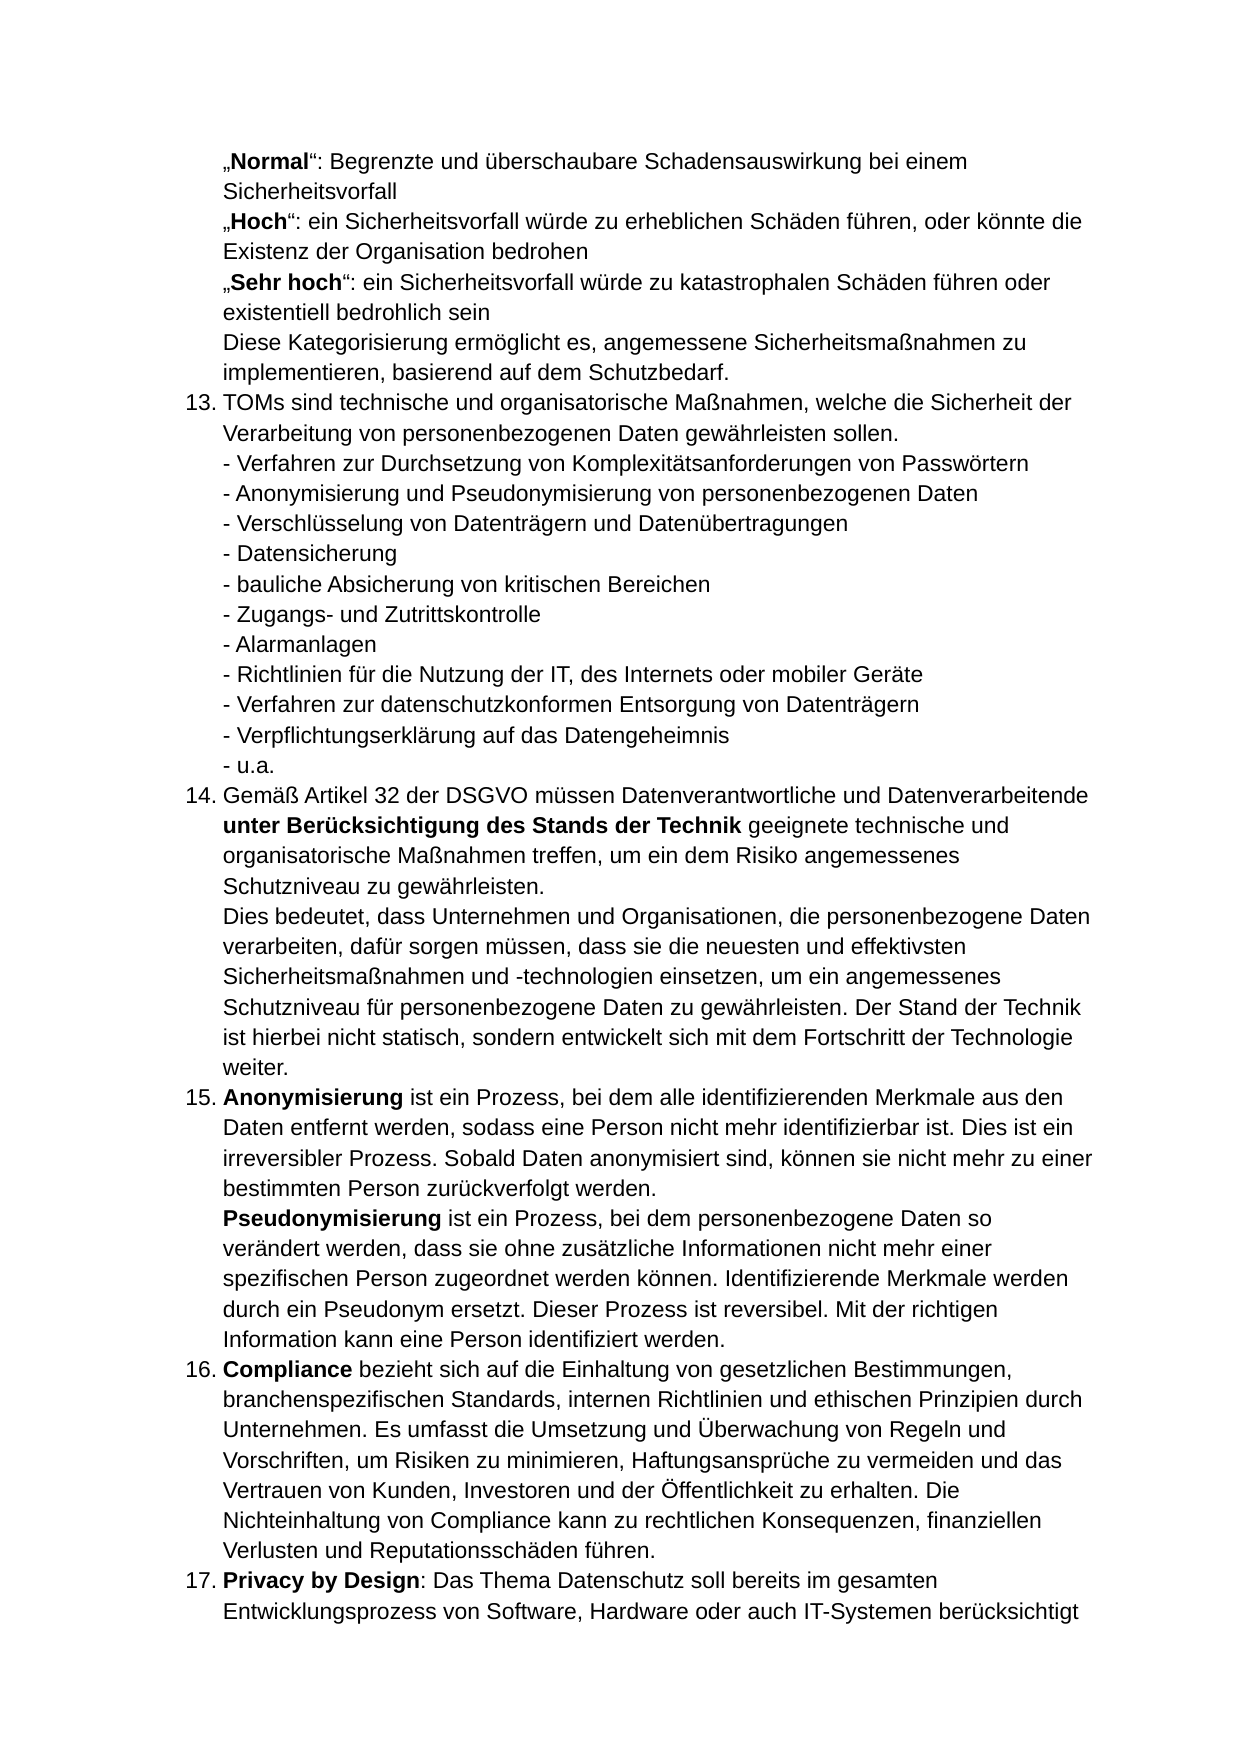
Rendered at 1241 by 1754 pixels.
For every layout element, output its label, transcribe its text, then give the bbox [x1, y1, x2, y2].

list Anonymisierung ist ein Prozess, bei dem alle identifizierenden Merkmale aus den Daten entfernt werden, sodass eine Person nicht mehr identifizierbar ist. Dies ist ein irreversibler Prozess. Sobald Daten anonymisiert sind, können sie nicht mehr zu einer bestimmten Person zurückverfolgt werden. Pseudonymisierung ist ein Prozess, bei dem personenbezogene Daten so verändert werden, dass sie ohne zusätzliche Informationen nicht mehr einer spezifischen Person zugeordnet werden können. Identifizierende Merkmale werden durch ein Pseudonym ersetzt. Dieser Prozess ist reversibel. Mit der richtigen Information kann eine Person identifiziert werden. [185, 1084, 1093, 1352]
list TOMs sind technische und organisatorische Maßnahmen, welche die Sicherheit der Verarbeitung von personenbezogenen Daten gewährleisten sollen. - Verfahren zur Durchsetzung von Komplexitätsanforderungen von Passwörtern - Anonymisierung und Pseudonymisierung von personenbezogenen Daten - Verschlüsselung von Datenträgern und Datenübertragungen - Datensicherung - bauliche Absicherung von kritischen Bereichen - Zugangs- und Zutrittskontrolle - Alarmanlagen - Richtlinien für die Nutzung der IT, des Internets oder mobiler Geräte - Verfahren zur datenschutzkonformen Entsorgung von Datenträgern - Verpflichtungserklärung auf das Datengeheimnis - u.a. [185, 389, 1093, 778]
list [185, 148, 1093, 385]
list Compliance bezieht sich auf die Einhaltung von gesetzlichen Bestimmungen, branchenspezifischen Standards, internen Richtlinien und ethischen Prinzipien durch Unternehmen. Es umfasst die Umsetzung und Überwachung von Regeln und Vorschriften, um Risiken zu minimieren, Haftungsansprüche zu vermeiden und das Vertrauen von Kunden, Investoren und der Öffentlichkeit zu erhalten. Die Nichteinhaltung von Compliance kann zu rechtlichen Konsequenzen, finanziellen Verlusten und Reputationsschäden führen. [185, 1356, 1093, 1563]
list Gemäß Artikel 32 der DSGVO müssen Datenverantwortliche und Datenverarbeitende unter Berücksichtigung des Stands der Technik geeignete technische und organisatorische Maßnahmen treffen, um ein dem Risiko angemessenes Schutzniveau zu gewährleisten. Dies bedeutet, dass Unternehmen und Organisationen, die personenbezogene Daten verarbeiten, dafür sorgen müssen, dass sie die neuesten und effektivsten Sicherheitsmaßnahmen und -technologien einsetzen, um ein angemessenes Schutzniveau für personenbezogene Daten zu gewährleisten. Der Stand der Technik ist hierbei nicht statisch, sondern entwickelt sich mit dem Fortschritt der Technologie weiter. [185, 782, 1093, 1080]
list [185, 1567, 1093, 1624]
